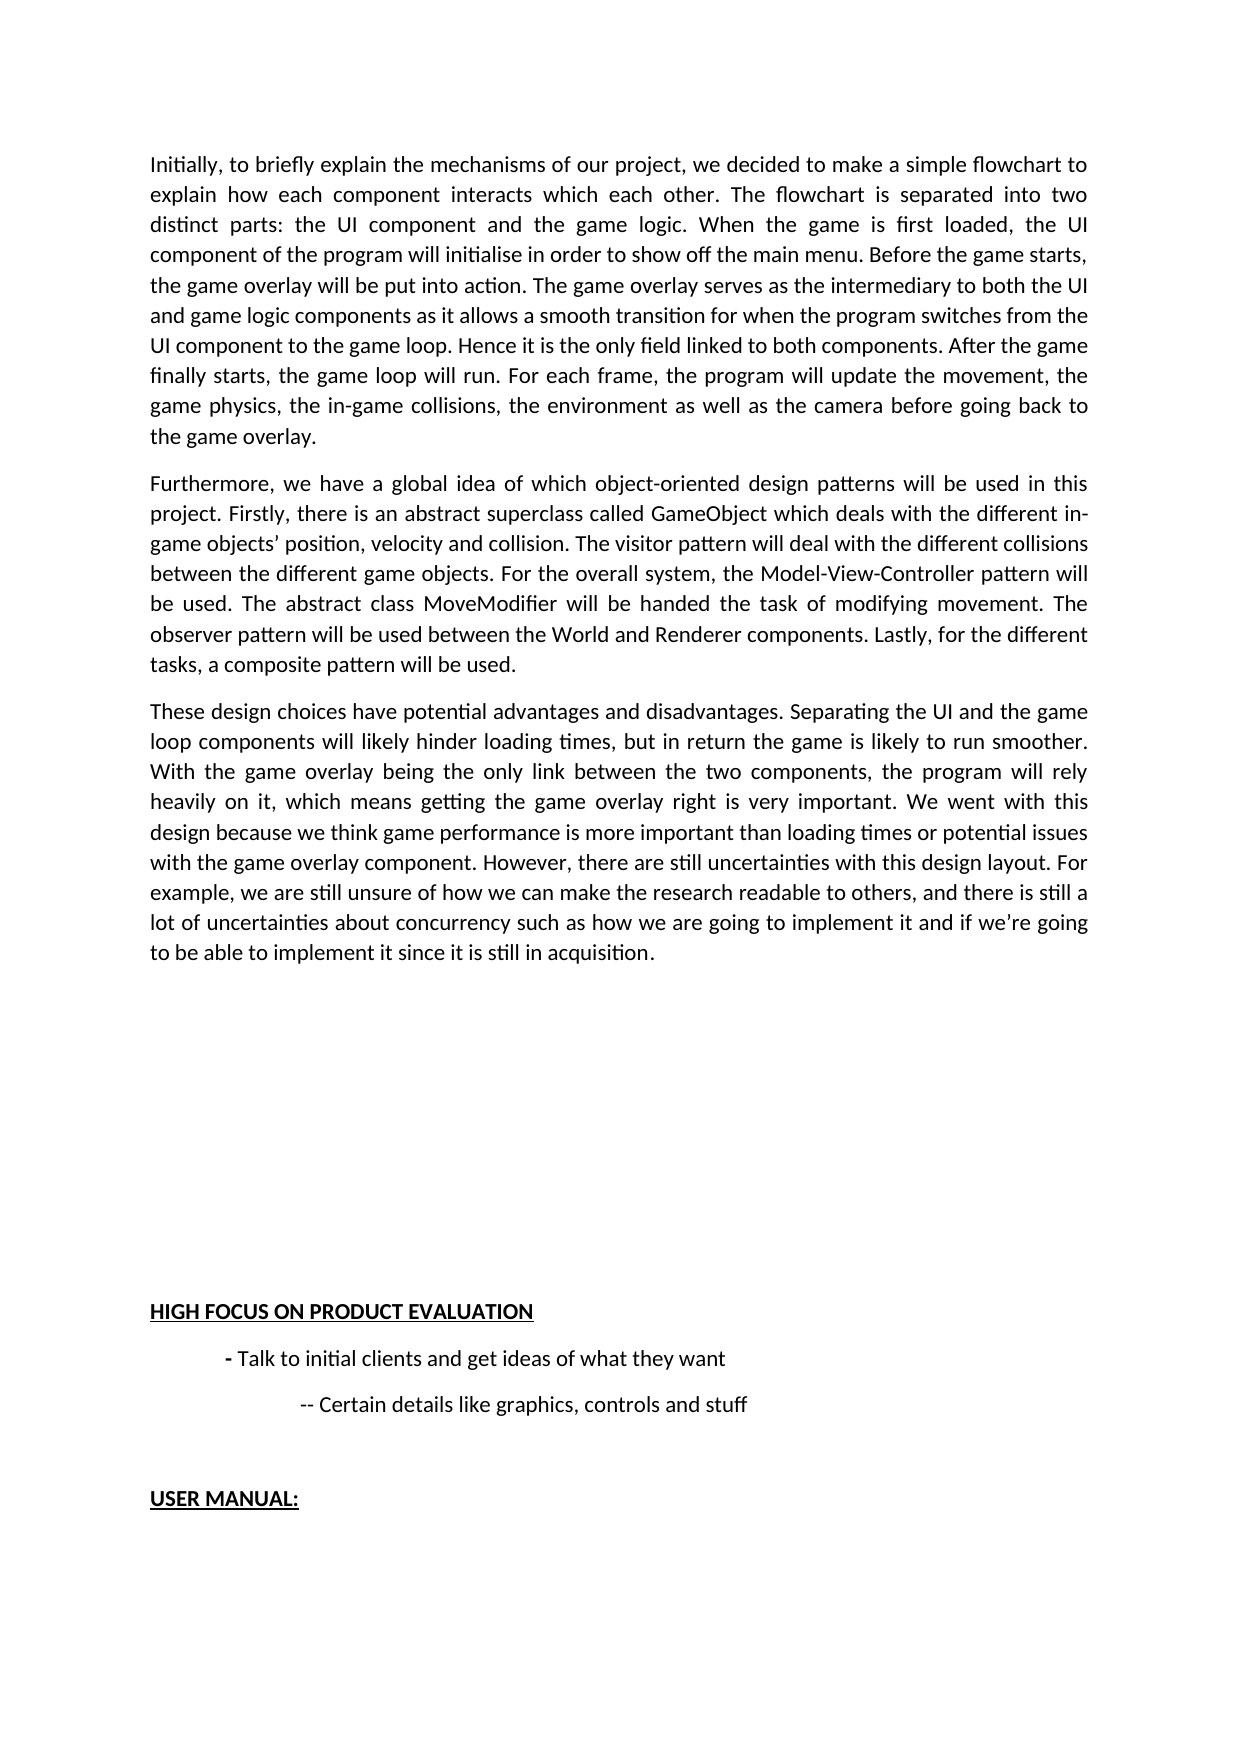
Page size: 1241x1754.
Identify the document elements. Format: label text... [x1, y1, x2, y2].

text Furthermore, we have a global idea of which object-oriented design patterns will be used in this project. Firstly, there is an abstract superclass called GameObject which deals with the different in-game objects’ position, velocity and collision. The visitor pattern will deal with the different collisions between the different game objects. For the overall system, the Model-View-Controller pattern will be used. The abstract class MoveModifier will be handed the task of modifying movement. The observer pattern will be used between the World and Renderer components. Lastly, for the different tasks, a composite pattern will be used. [150, 469, 1090, 678]
text - Talk to initial clients and get ideas of what they want [150, 1344, 1090, 1372]
text -- Certain details like graphics, controls and stuff [150, 1391, 1090, 1419]
text Initially, to briefly explain the mechanisms of our project, we decided to make a simple flowchart to explain how each component interacts which each other. The flowchart is separated into two distinct parts: the UI component and the game logic. When the game is first loaded, the UI component of the program will initialise in order to show off the main menu. Before the game starts, the game overlay will be put into action. The game overlay serves as the intermediary to both the UI and game logic components as it allows a smooth transition for when the program switches from the UI component to the game loop. Hence it is the only field linked to both components. After the game finally starts, the game loop will run. For each frame, the program will update the movement, the game physics, the in-game collisions, the environment as well as the camera before going back to the game overlay. [150, 150, 1090, 450]
text HIGH FOCUS ON PRODUCT EVALUATION [150, 1297, 1090, 1325]
text USER MANUAL: [150, 1484, 1090, 1512]
text These design choices have potential advantages and disadvantages. Separating the UI and the game loop components will likely hinder loading times, but in return the game is likely to run smoother. With the game overlay being the only link between the two components, the program will rely heavily on it, which means getting the game overlay right is very important. We went with this design because we think game performance is more important than loading times or potential issues with the game overlay component. However, there are still uncertainties with this design layout. For example, we are still unsure of how we can make the research readable to others, and there is still a lot of uncertainties about concurrency such as how we are going to implement it and if we’re going to be able to implement it since it is still in acquisition. [150, 697, 1090, 967]
